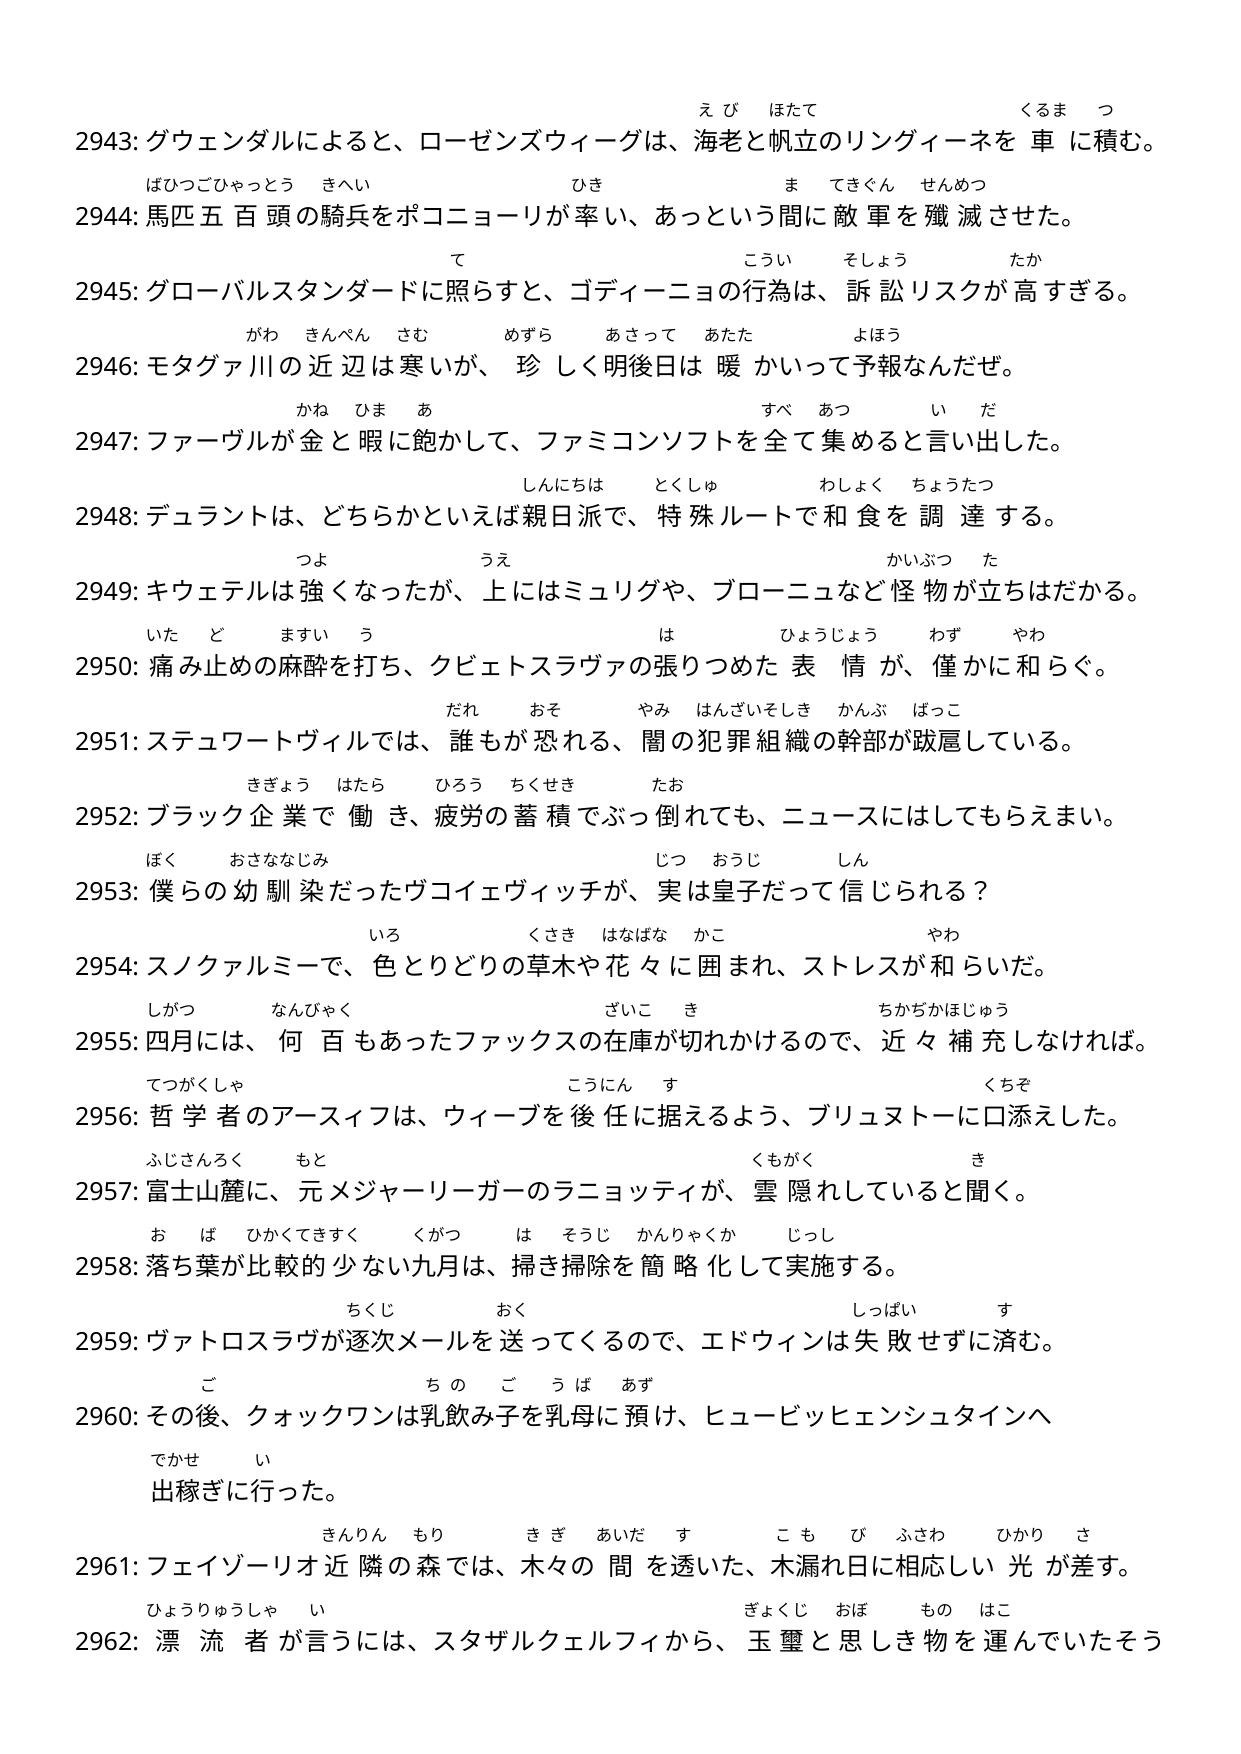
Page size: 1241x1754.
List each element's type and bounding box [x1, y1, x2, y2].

text [75, 89, 1165, 1439]
text [75, 1439, 1165, 1664]
